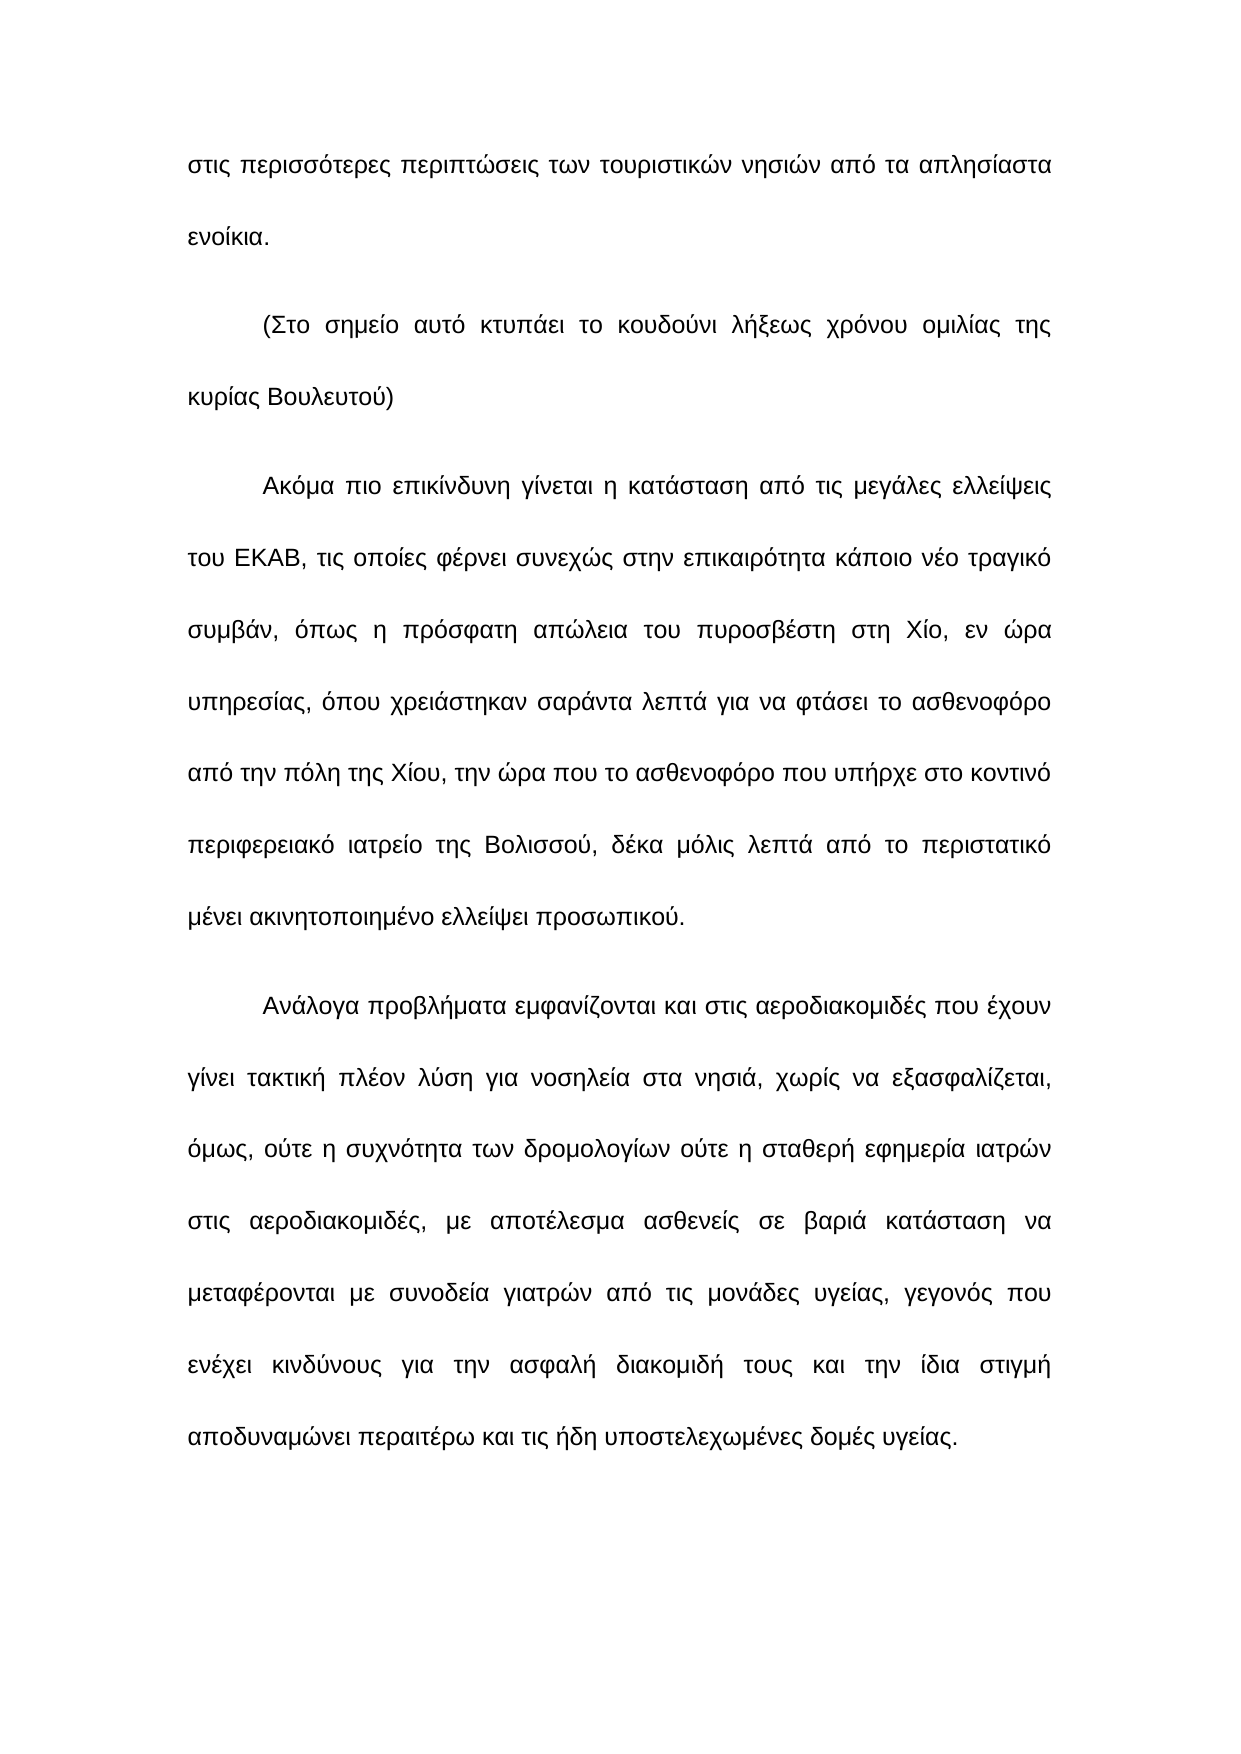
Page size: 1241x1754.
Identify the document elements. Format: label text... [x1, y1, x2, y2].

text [187, 150, 1053, 251]
text (Στο σημείο αυτό κτυπάει το κουδούνι λήξεως χρόνου ομιλίας της κυρίας Βουλευτού) [187, 310, 1053, 411]
text Ακόμα πιο επικίνδυνη γίνεται η κατάσταση από τις μεγάλες ελλείψεις του ΕΚΑΒ, τις οποίες φέρνει συνεχώς στην επικαιρότητα κάποιο νέο τραγικό συμβάν, όπως η πρόσφατη απώλεια του πυροσβέστη στη Χίο, εν ώρα υπηρεσίας, όπου χρειάστηκαν σαράντα λεπτά για να φτάσει το ασθενοφόρο από την πόλη της Χίου, την ώρα που το ασθενοφόρο που υπήρχε στο κοντινό περιφερειακό ιατρείο της Βολισσού, δέκα μόλις λεπτά από το περιστατικό μένει ακινητοποιημένο ελλείψει προσωπικού. [187, 471, 1053, 931]
text Ανάλογα προβλήματα εμφανίζονται και στις αεροδιακομιδές που έχουν γίνει τακτική πλέον λύση για νοσηλεία στα νησιά, χωρίς να εξασφαλίζεται, όμως, ούτε η συχνότητα των δρομολογίων ούτε η σταθερή εφημερία ιατρών στις αεροδιακομιδές, με αποτέλεσμα ασθενείς σε βαριά κατάσταση να μεταφέρονται με συνοδεία γιατρών από τις μονάδες υγείας, γεγονός που ενέχει κινδύνους για την ασφαλή διακομιδή τους και την ίδια στιγμή αποδυναμώνει περαιτέρω και τις ήδη υποστελεχωμένες δομές υγείας. [187, 991, 1053, 1451]
